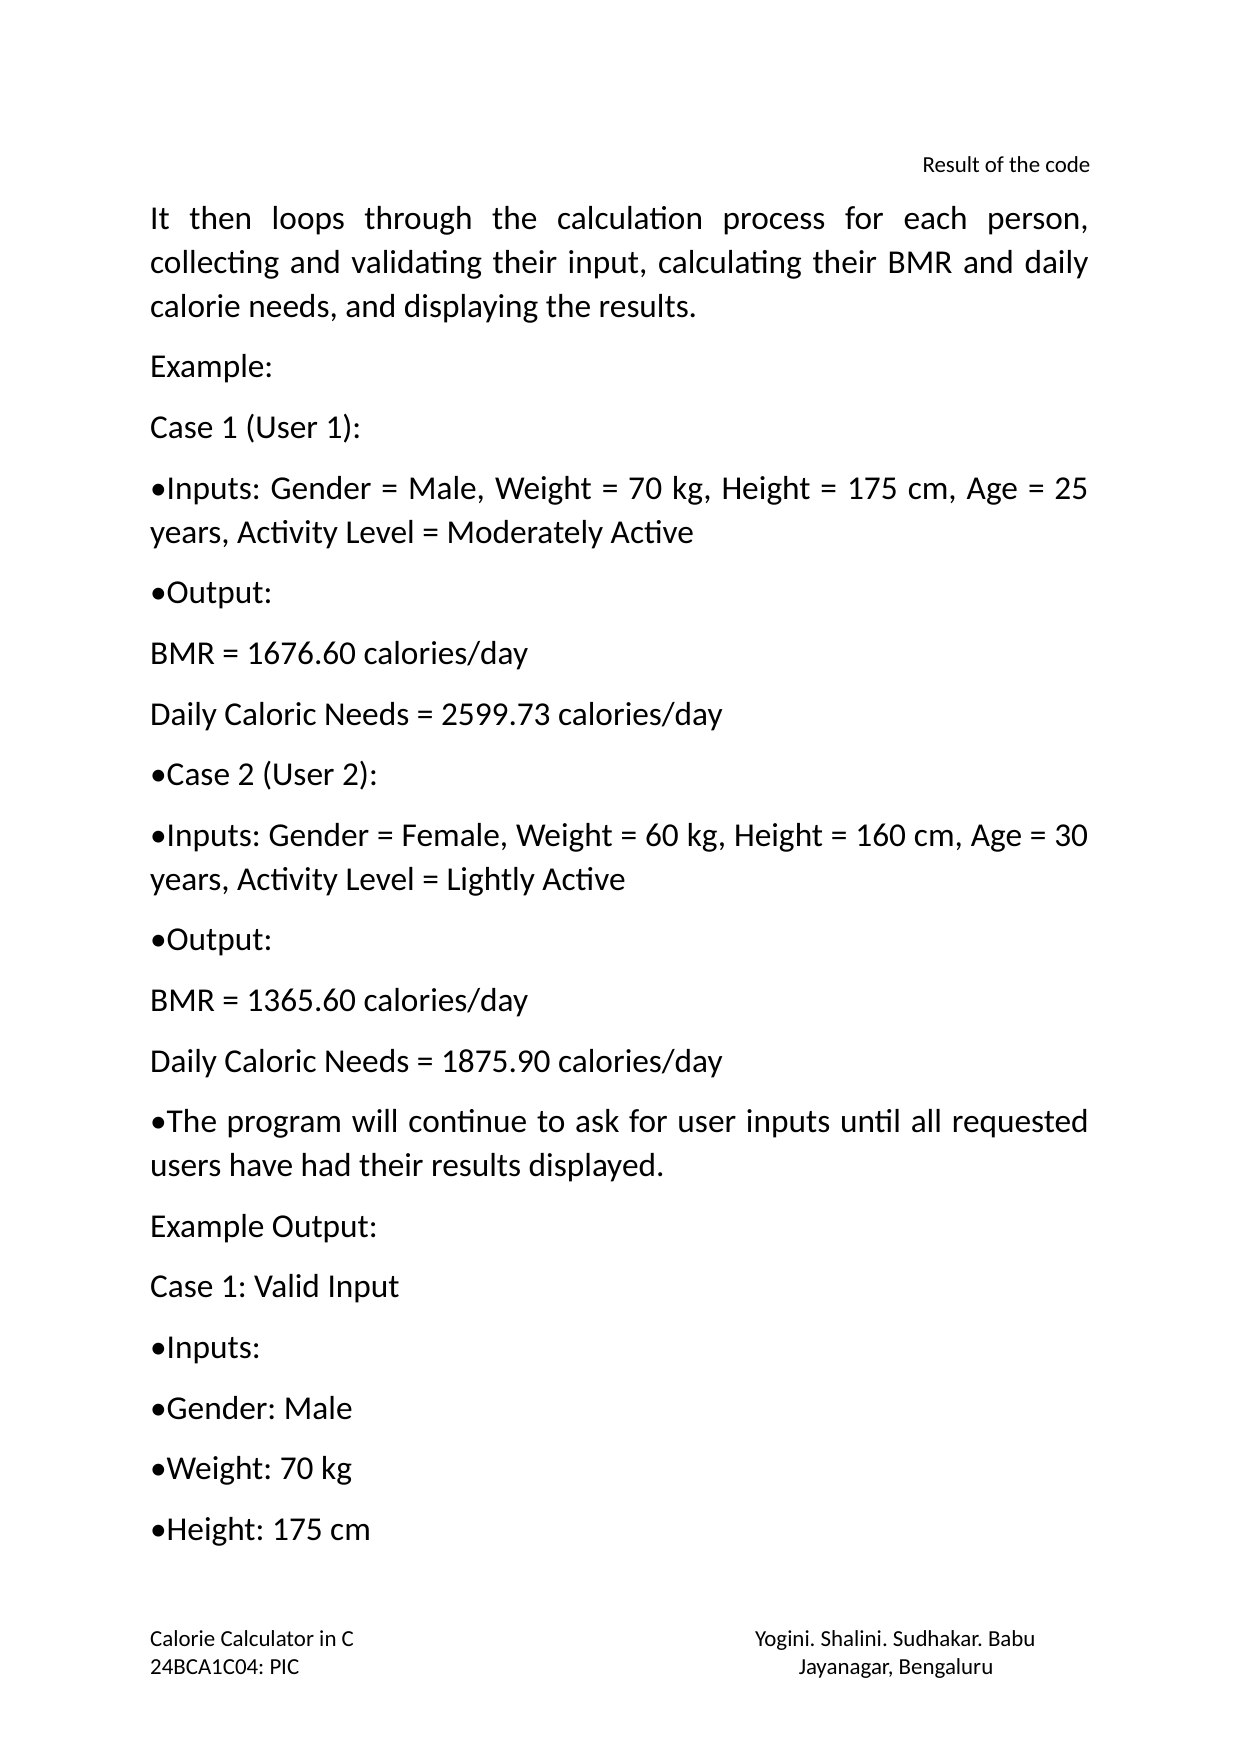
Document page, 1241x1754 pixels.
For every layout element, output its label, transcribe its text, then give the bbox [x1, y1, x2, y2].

text •Weight: 70 kg [150, 1447, 1090, 1488]
text Example: [150, 345, 1090, 386]
text Case 1 (User 1): [150, 406, 1090, 447]
text •Inputs: [150, 1326, 1090, 1367]
text •Gender: Male [150, 1387, 1090, 1427]
text •Height: 175 cm [150, 1508, 1090, 1549]
text •Output: [150, 571, 1090, 612]
text •Inputs: Gender = Male, Weight = 70 kg, Height = 175 cm, Age = 25 years, Activity Level = Moderately Active [150, 467, 1090, 551]
text BMR = 1365.60 calories/day [150, 979, 1090, 1020]
text It then loops through the calculation process for each person, collecting and validating their input, calculating their BMR and daily calorie needs, and displaying the results. [150, 197, 1090, 326]
text Daily Caloric Needs = 2599.73 calories/day [150, 692, 1090, 733]
text •Inputs: Gender = Female, Weight = 60 kg, Height = 160 cm, Age = 30 years, Activity Level = Lightly Active [150, 814, 1090, 898]
text BMR = 1676.60 calories/day [150, 632, 1090, 673]
text •The program will continue to ask for user inputs until all requested users have had their results displayed. [150, 1100, 1090, 1185]
text Example Output: [150, 1205, 1090, 1246]
text •Case 2 (User 2): [150, 753, 1090, 794]
text Result of the code [150, 150, 1090, 178]
text •Output: [150, 918, 1090, 959]
text Daily Caloric Needs = 1875.90 calories/day [150, 1039, 1090, 1080]
text Case 1: Valid Input [150, 1265, 1090, 1306]
